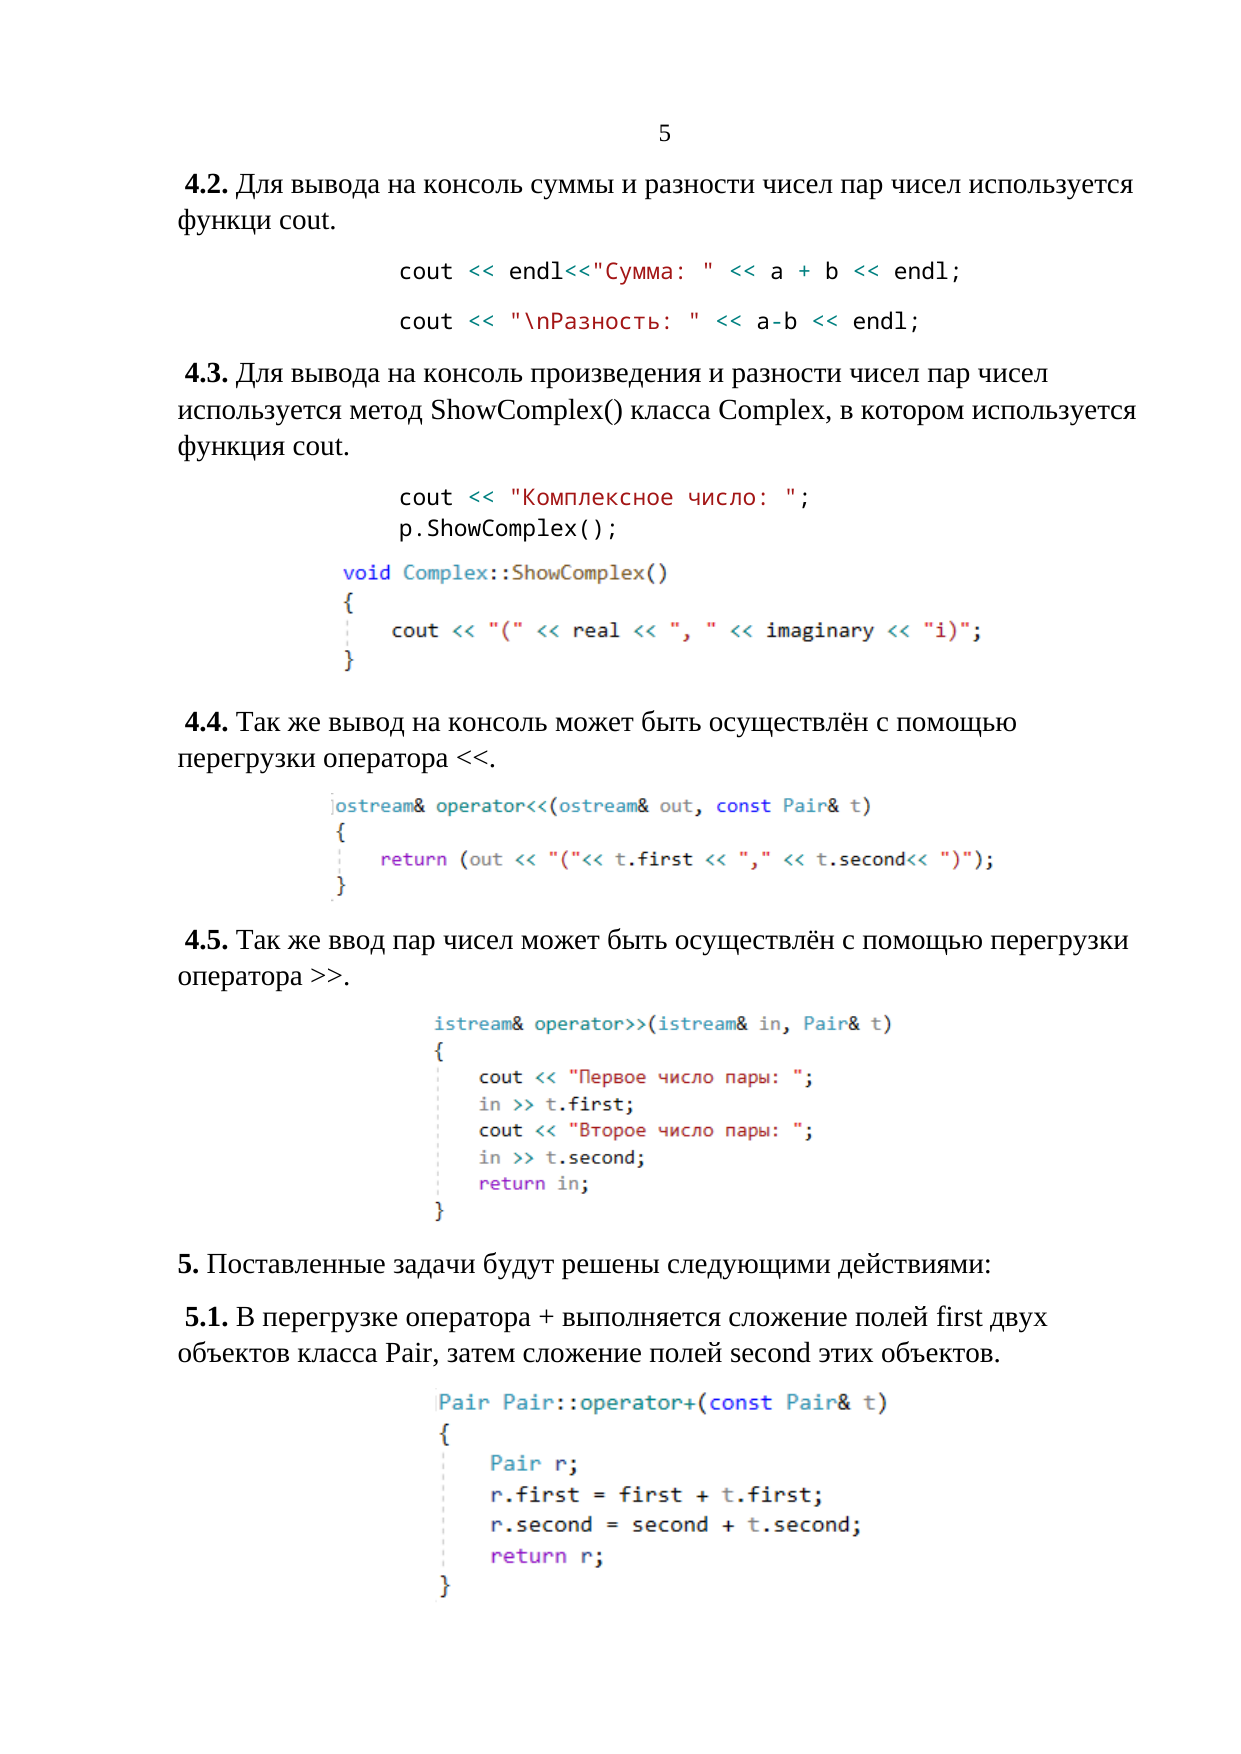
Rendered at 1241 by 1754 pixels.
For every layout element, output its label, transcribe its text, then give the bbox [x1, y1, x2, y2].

picture [435, 1388, 894, 1607]
picture [432, 1011, 897, 1228]
text 5. Поставленные задачи будут решены следующими действиями: [177, 1247, 1152, 1280]
text 4.4. Так же вывод на консоль может быть осуществлён с помощью перегрузки оператора <<. [177, 704, 1152, 774]
picture [331, 793, 998, 904]
text 4.3. Для вывода на консоль произведения и разности чисел пар чисел используется метод ShowComplex() класса Complex, в котором используется функция cout. [177, 356, 1152, 461]
picture [341, 562, 988, 686]
text 4.2. Для вывода на консоль суммы и разности чисел пар чисел используется функци cout. [177, 166, 1152, 236]
text cout << "\nРазность: " << a-b << endl; [398, 305, 1152, 336]
text cout << endl<<"Сумма: " << a + b << endl; [398, 255, 1152, 286]
text 5 [177, 118, 1152, 147]
text p.ShowComplex(); [325, 512, 1152, 543]
text 5.1. В перегрузке оператора + выполняется сложение полей first двух объектов класса Pair, затем сложение полей second этих объектов. [177, 1299, 1152, 1369]
text cout << "Комплексное число: "; [325, 481, 1152, 512]
text 4.5. Так же ввод пар чисел может быть осуществлён с помощью перегрузки оператора >>. [177, 922, 1152, 992]
